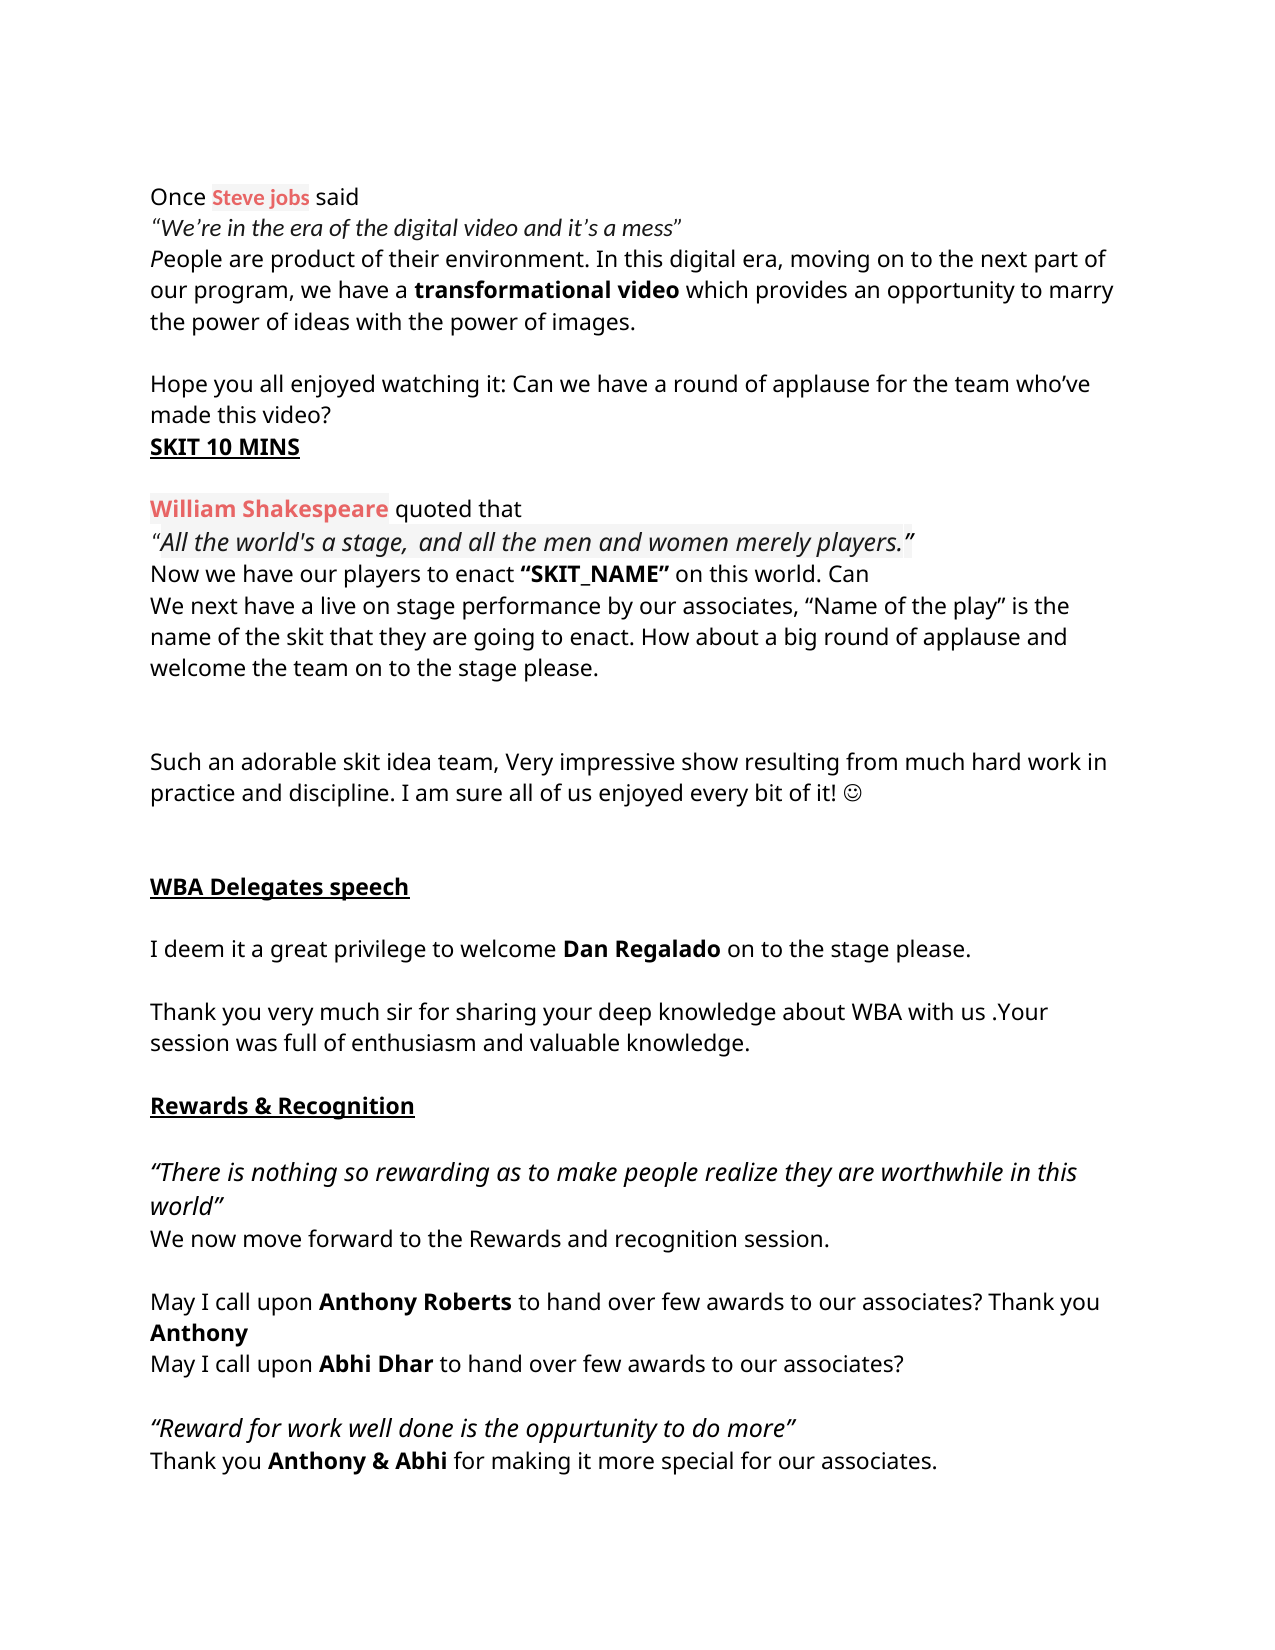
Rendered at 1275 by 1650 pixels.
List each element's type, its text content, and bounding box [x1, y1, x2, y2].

text “We’re in the era of the digital video and it’s a mess” [150, 212, 1125, 243]
text William Shakespeare quoted that [389, 493, 1125, 524]
text Once Steve jobs said [150, 181, 1125, 212]
text “Reward for work well done is the oppurtunity to do more” [150, 1411, 1125, 1444]
text “There is nothing so rewarding as to make people realize they are worthwhile in this world” [150, 1155, 1125, 1223]
text WBA Delegates speech [150, 871, 1125, 902]
text May I call upon Abhi Dhar to hand over few awards to our associates? [150, 1348, 1125, 1379]
text May I call upon Anthony Roberts to hand over few awards to our associates? Thank you Anthony [150, 1286, 1125, 1348]
text Such an adorable skit idea team, Very impressive show resulting from much hard work in practice and discipline. I am sure all of us enjoyed every bit of it! [150, 746, 1125, 808]
text People are product of their environment. In this digital era, moving on to the next part of our program, we have a transformational video which provides an opportunity to marry the power of ideas with the power of images. [150, 243, 1125, 337]
text Rewards & Recognition [150, 1089, 1125, 1121]
text Thank you very much sir for sharing your deep knowledge about WBA with us .Your session was full of enthusiasm and valuable knowledge. [150, 996, 1125, 1058]
text SKIT 10 MINS [150, 431, 1125, 462]
text We next have a live on stage performance by our associates, “Name of the play” is the name of the skit that they are going to enact. How about a big round of applause and welcome the team on to the stage please. [150, 589, 1125, 683]
text “All the world's a stage, and all the men and women merely players.” Now we have our players to enact “SKIT_NAME” on this world. Can [150, 524, 1125, 589]
text Hope you all enjoyed watching it: Can we have a round of applause for the team who’ve made this video? [150, 368, 1125, 431]
text We now move forward to the Rewards and recognition session. [150, 1223, 1125, 1254]
text I deem it a great privilege to welcome Dan Regalado on to the stage please. [150, 933, 1125, 964]
text Thank you Anthony & Abhi for making it more special for our associates. [150, 1444, 1125, 1476]
